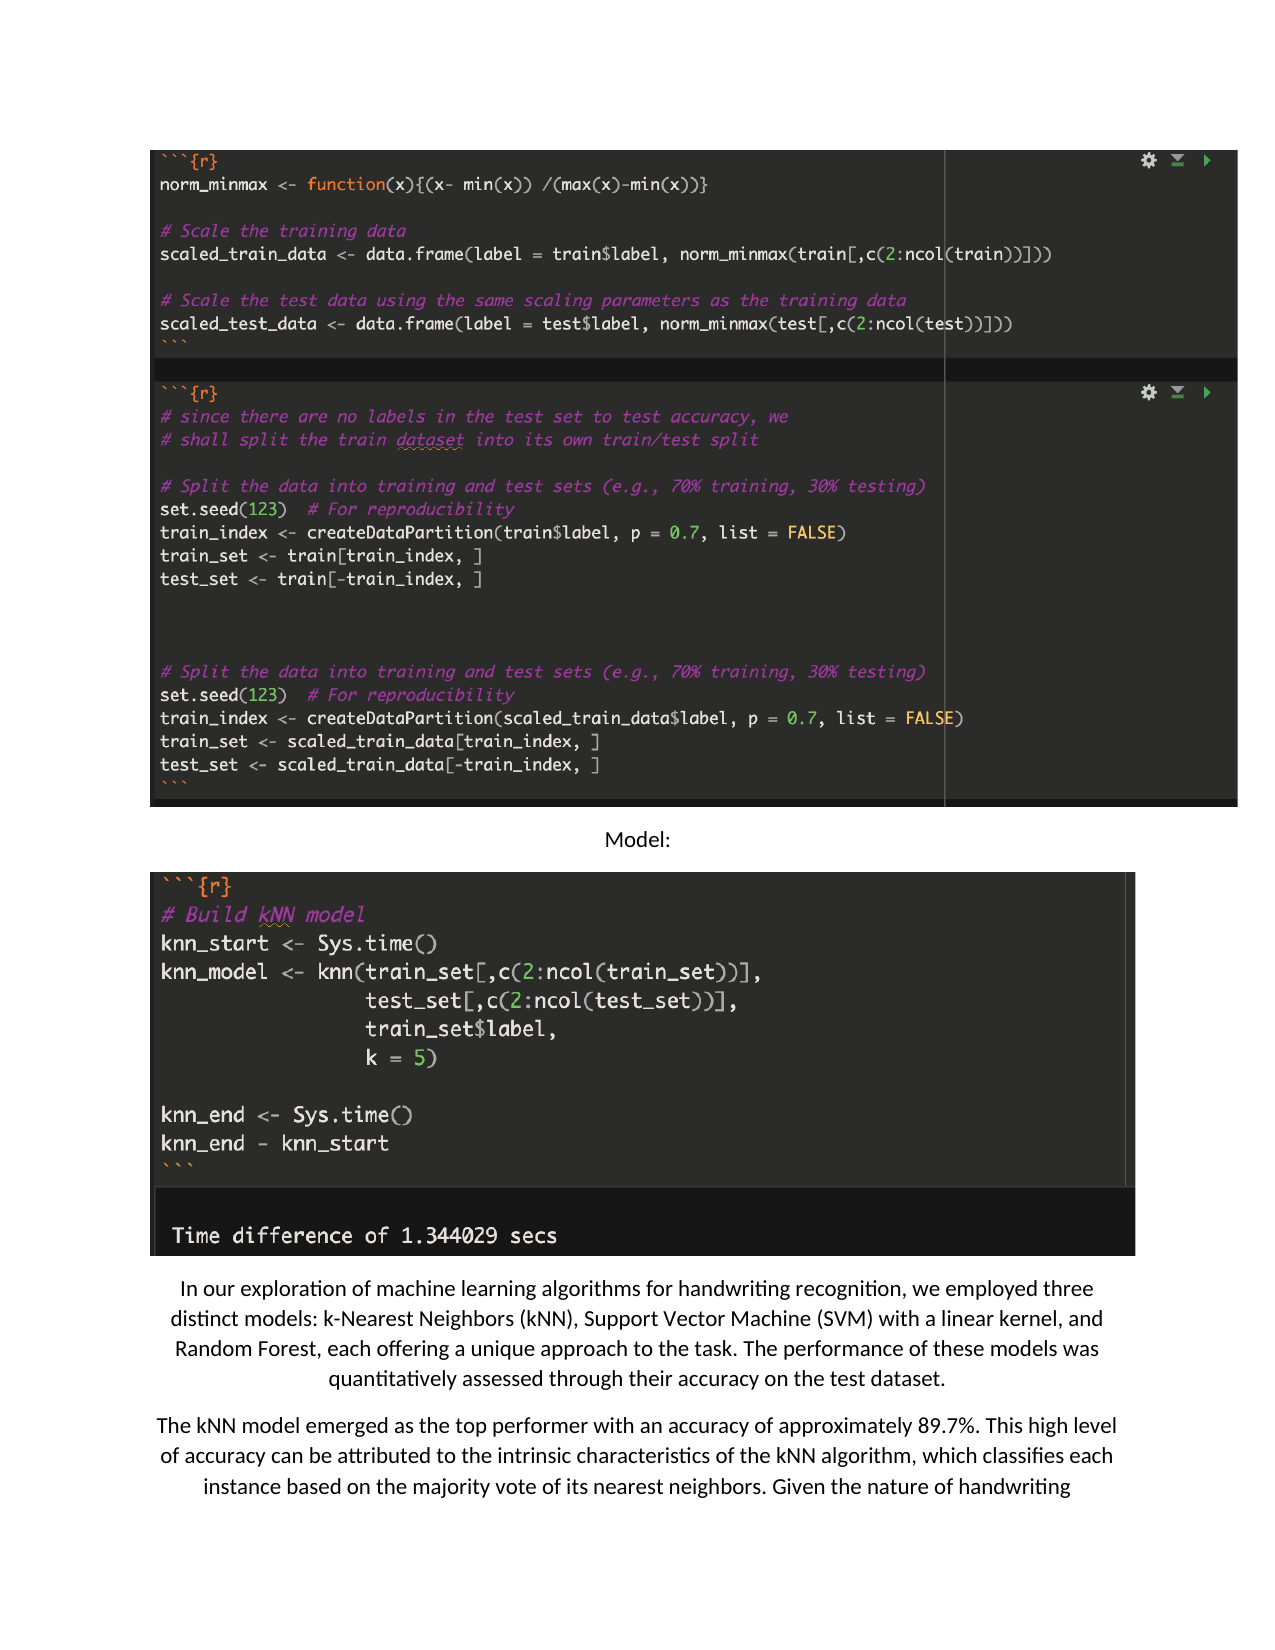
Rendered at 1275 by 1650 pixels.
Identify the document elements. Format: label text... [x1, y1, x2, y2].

text In our exploration of machine learning algorithms for handwriting recognition, we employed three distinct models: k-Nearest Neighbors (kNN), Support Vector Machine (SVM) with a linear kernel, and Random Forest, each offering a unique approach to the task. The performance of these models was quantitatively assessed through their accuracy on the test dataset. [150, 1274, 1125, 1393]
text Model: [150, 825, 1125, 853]
picture [150, 150, 1238, 807]
picture [150, 872, 1136, 1256]
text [150, 1411, 1125, 1500]
